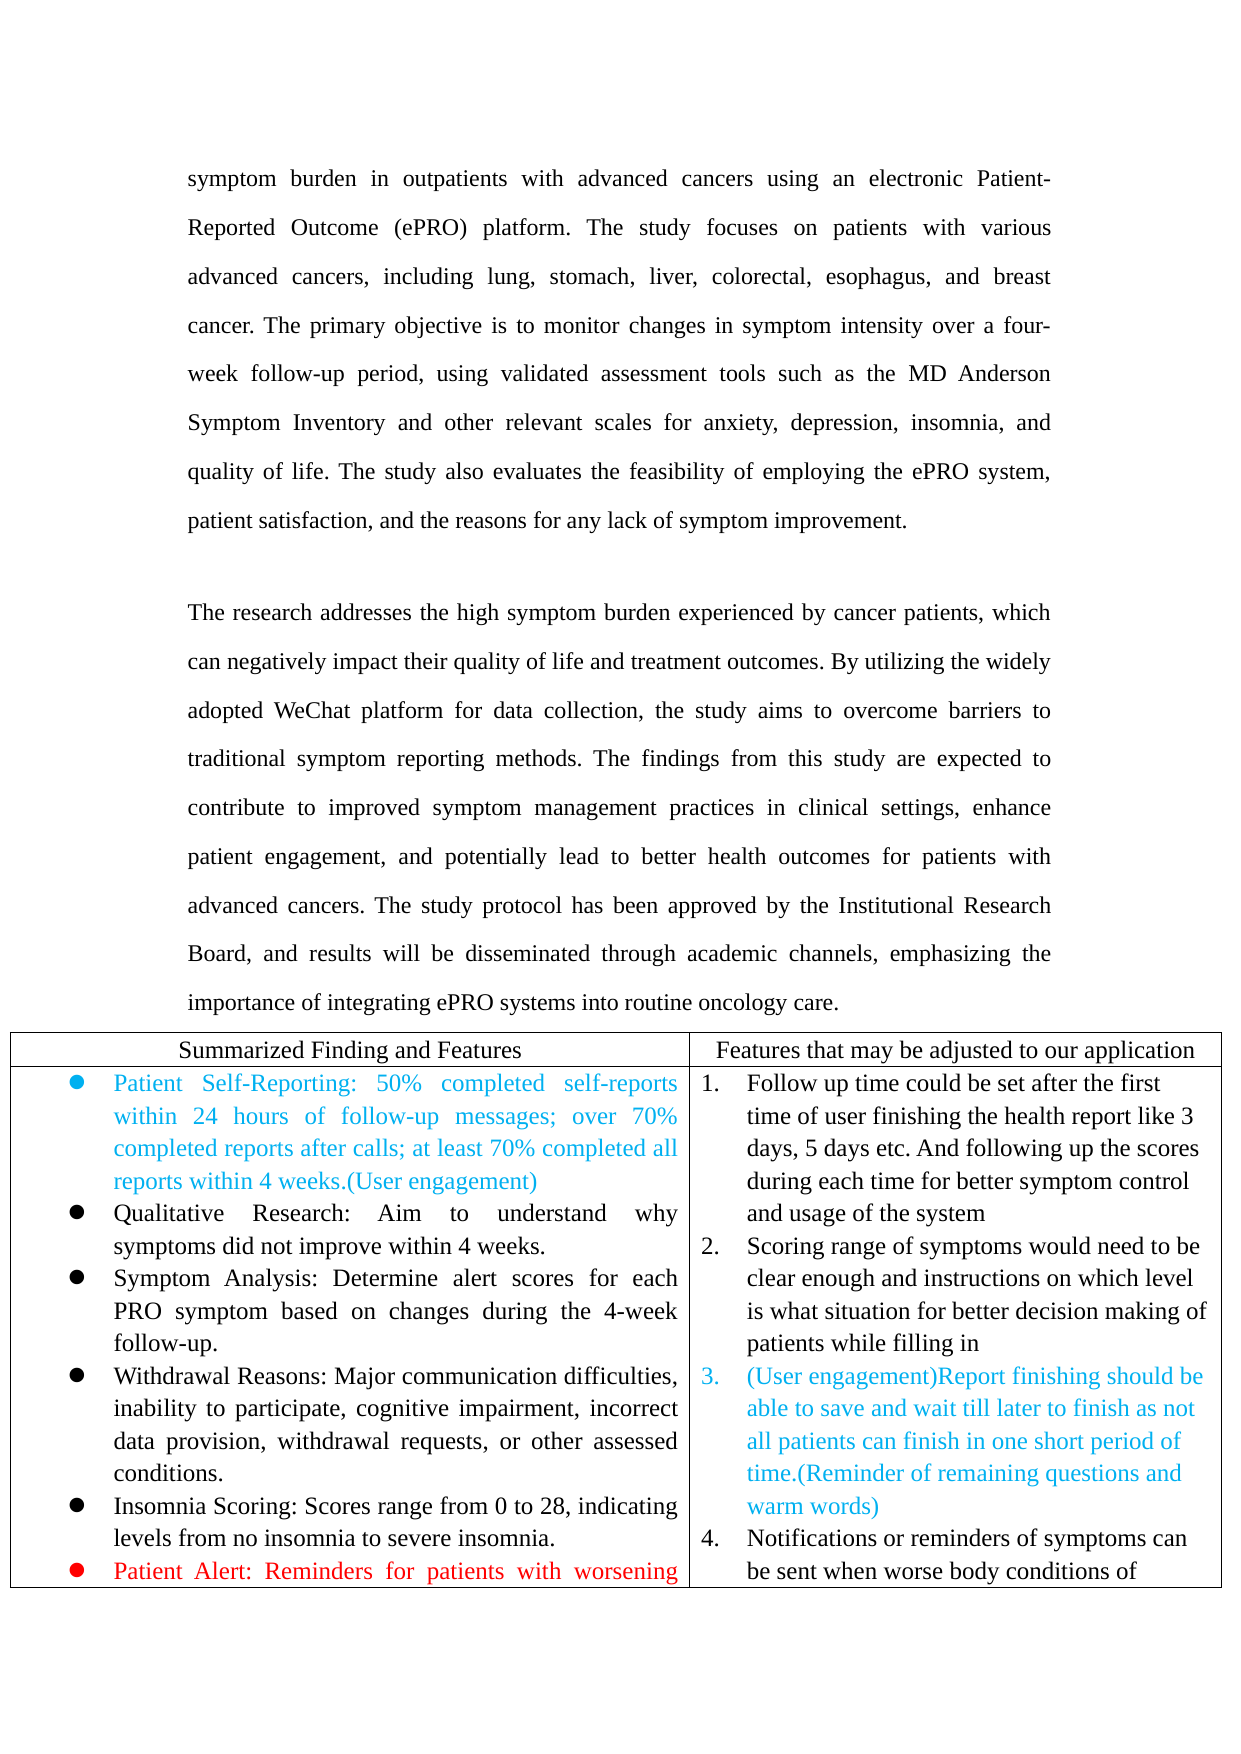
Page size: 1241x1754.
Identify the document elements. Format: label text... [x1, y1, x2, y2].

table_header Summarized Finding and Features [11, 1033, 689, 1066]
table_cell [11, 1067, 689, 1587]
text The research addresses the high symptom burden experienced by cancer patients, which can negatively impact their quality of life and treatment outcomes. By utilizing the widely adopted WeChat platform for data collection, the study aims to overcome barriers to traditional symptom reporting methods. The findings from this study are expected to contribute to improved symptom management practices in clinical settings, enhance patient engagement, and potentially lead to better health outcomes for patients with advanced cancers. The study protocol has been approved by the Institutional Research Board, and results will be disseminated through academic channels, emphasizing the importance of integrating ePRO systems into routine oncology care. [187, 596, 1053, 1018]
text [187, 162, 1053, 536]
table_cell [690, 1067, 1221, 1587]
table_header Features that may be adjusted to our application [690, 1033, 1221, 1066]
